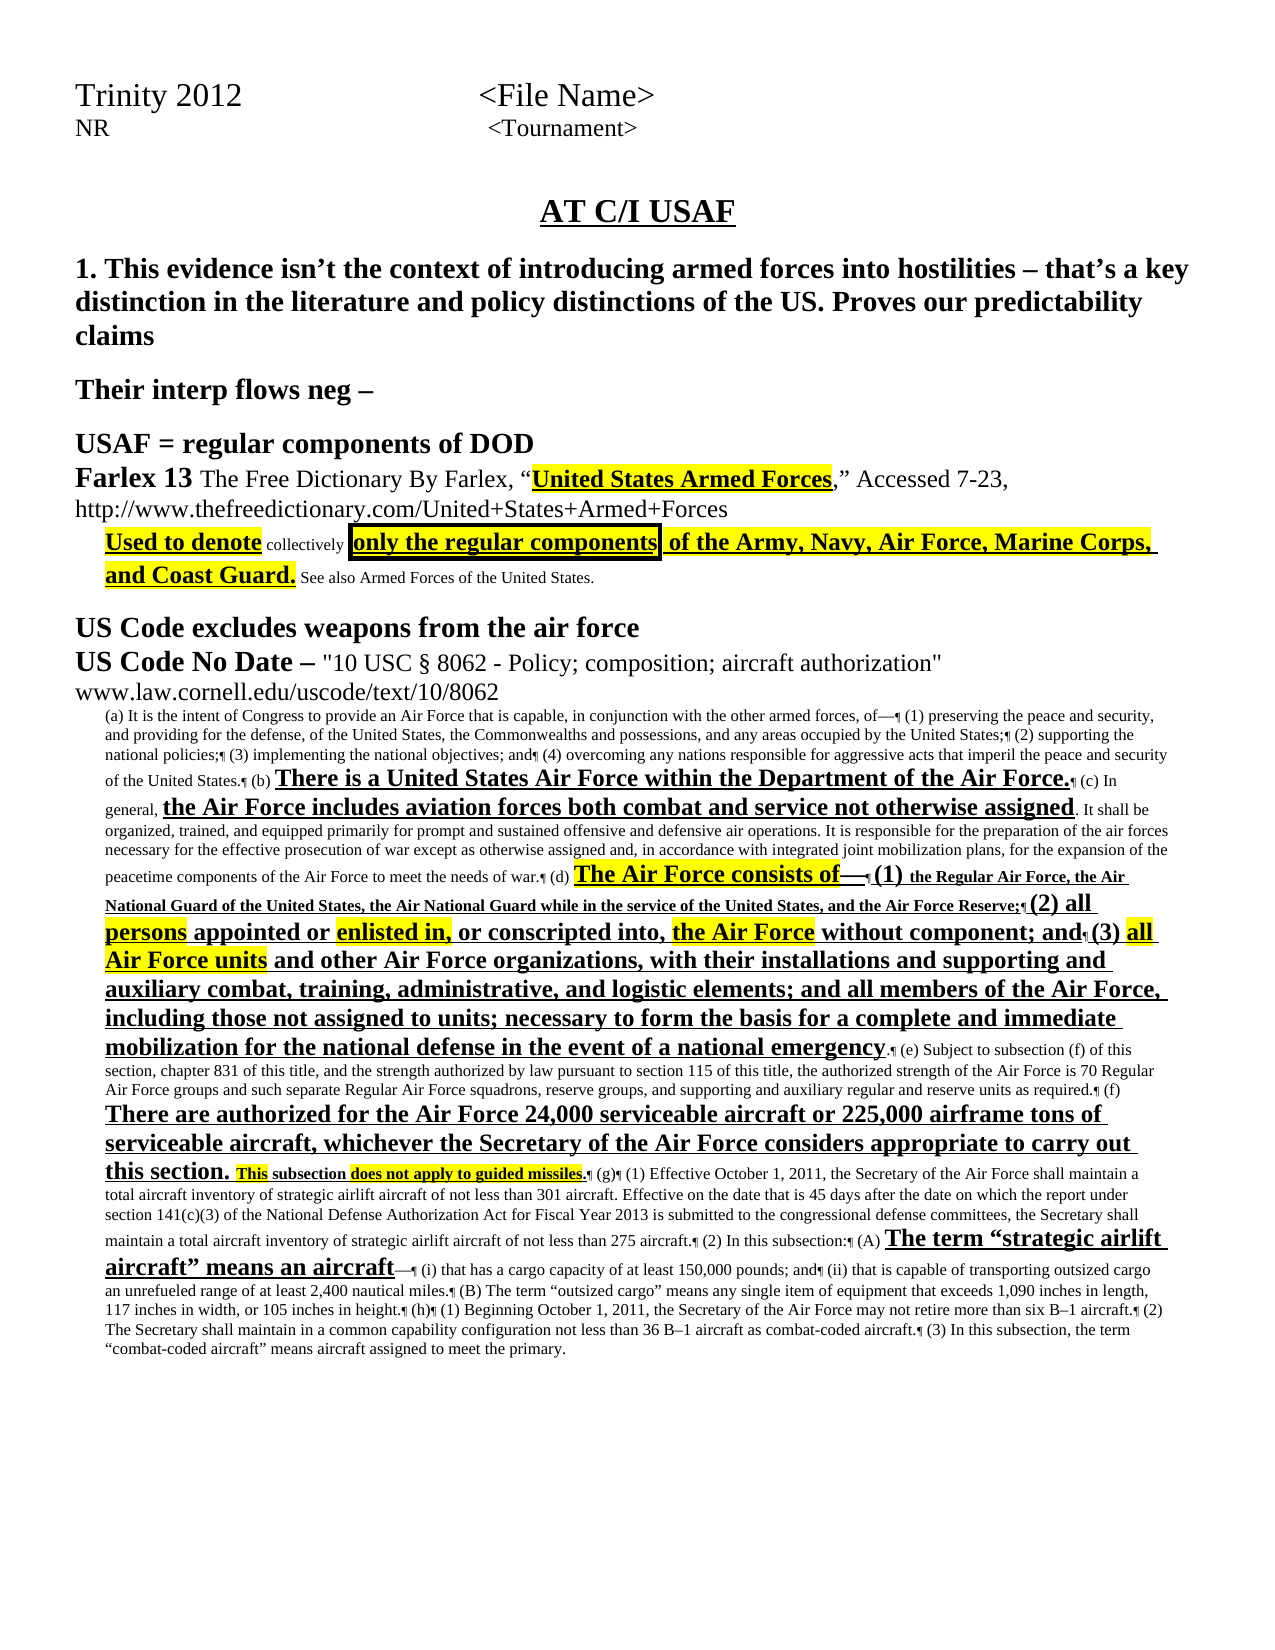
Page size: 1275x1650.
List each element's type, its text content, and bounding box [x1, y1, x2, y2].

text Used to denote collectively only the regular components of the Army, Navy, Air Force, Marine Corps, and Coast Guard. See also Armed Forces of the United States. [105, 522, 1170, 589]
subtitle AT C/I USAF [75, 192, 1200, 230]
text (a) It is the intent of Congress to provide an Air Force that is capable, in conjunction with the other armed forces, of—¶ (1) preserving the peace and security, and providing for the defense, of the United States, the Commonwealths and possessions, and any areas occupied by the United States;¶ (2) supporting the national policies;¶ (3) implementing the national objectives; and¶ (4) overcoming any nations responsible for aggressive acts that imperil the peace and security of the United States.¶ (b) There is a United States Air Force within the Department of the Air Force.¶ (c) In general, the Air Force includes aviation forces both combat and service not otherwise assigned. It shall be organized, trained, and equipped primarily for prompt and sustained offensive and defensive air operations. It is responsible for the preparation of the air forces necessary for the effective prosecution of war except as otherwise assigned and, in accordance with integrated joint mobilization plans, for the expansion of the peacetime components of the Air Force to meet the needs of war.¶ (d) The Air Force consists of—¶ (1) the Regular Air Force, the Air National Guard of the United States, the Air National Guard while in the service of the United States, and the Air Force Reserve;¶ (2) all persons appointed or enlisted in, or conscripted into, the Air Force without component; and¶ (3) all Air Force units and other Air Force organizations, with their installations and supporting and auxiliary combat, training, administrative, and logistic elements; and all members of the Air Force, including those not assigned to units; necessary to form the basis for a complete and immediate mobilization for the national defense in the event of a national emergency.¶ (e) Subject to subsection (f) of this section, chapter 831 of this title, and the strength authorized by law pursuant to section 115 of this title, the authorized strength of the Air Force is 70 Regular Air Force groups and such separate Regular Air Force squadrons, reserve groups, and supporting and auxiliary regular and reserve units as required.¶ (f) There are authorized for the Air Force 24,000 serviceable aircraft or 225,000 airframe tons of serviceable aircraft, whichever the Secretary of the Air Force considers appropriate to carry out this section. This subsection does not apply to guided missiles.¶ (g)¶ (1) Effective October 1, 2011, the Secretary of the Air Force shall maintain a total aircraft inventory of strategic airlift aircraft of not less than 301 aircraft. Effective on the date that is 45 days after the date on which the report under section 141(c)(3) of the National Defense Authorization Act for Fiscal Year 2013 is submitted to the congressional defense committees, the Secretary shall maintain a total aircraft inventory of strategic airlift aircraft of not less than 275 aircraft.¶ (2) In this subsection:¶ (A) The term “strategic airlift aircraft” means an aircraft—¶ (i) that has a cargo capacity of at least 150,000 pounds; and¶ (ii) that is capable of transporting outsized cargo an unrefueled range of at least 2,400 nautical miles.¶ (B) The term “outsized cargo” means any single item of equipment that exceeds 1,090 inches in length, 117 inches in width, or 105 inches in height.¶ (h)¶ (1) Beginning October 1, 2011, the Secretary of the Air Force may not retire more than six B–1 aircraft.¶ (2) The Secretary shall maintain in a common capability configuration not less than 36 B–1 aircraft as combat-coded aircraft.¶ (3) In this subsection, the term “combat-coded aircraft” means aircraft assigned to meet the primary. [105, 706, 1170, 1358]
subtitle US Code excludes weapons from the air force [75, 610, 1200, 644]
subtitle 1. This evidence isn’t the context of introducing armed forces into hostilities – that’s a key distinction in the literature and policy distinctions of the US. Proves our predictability claims [75, 251, 1200, 351]
subtitle USAF = regular components of DOD [75, 427, 1200, 460]
text US Code No Date – "10 USC § 8062 - Policy; composition; aircraft authorization" www.law.cornell.edu/uscode/text/10/8062 [75, 644, 1200, 706]
text Farlex 13 The Free Dictionary By Farlex, “United States Armed Forces,” Accessed 7-23, http://www.thefreedictionary.com/United+States+Armed+Forces [75, 460, 1200, 522]
subtitle Their interp flows neg – [75, 372, 1200, 406]
